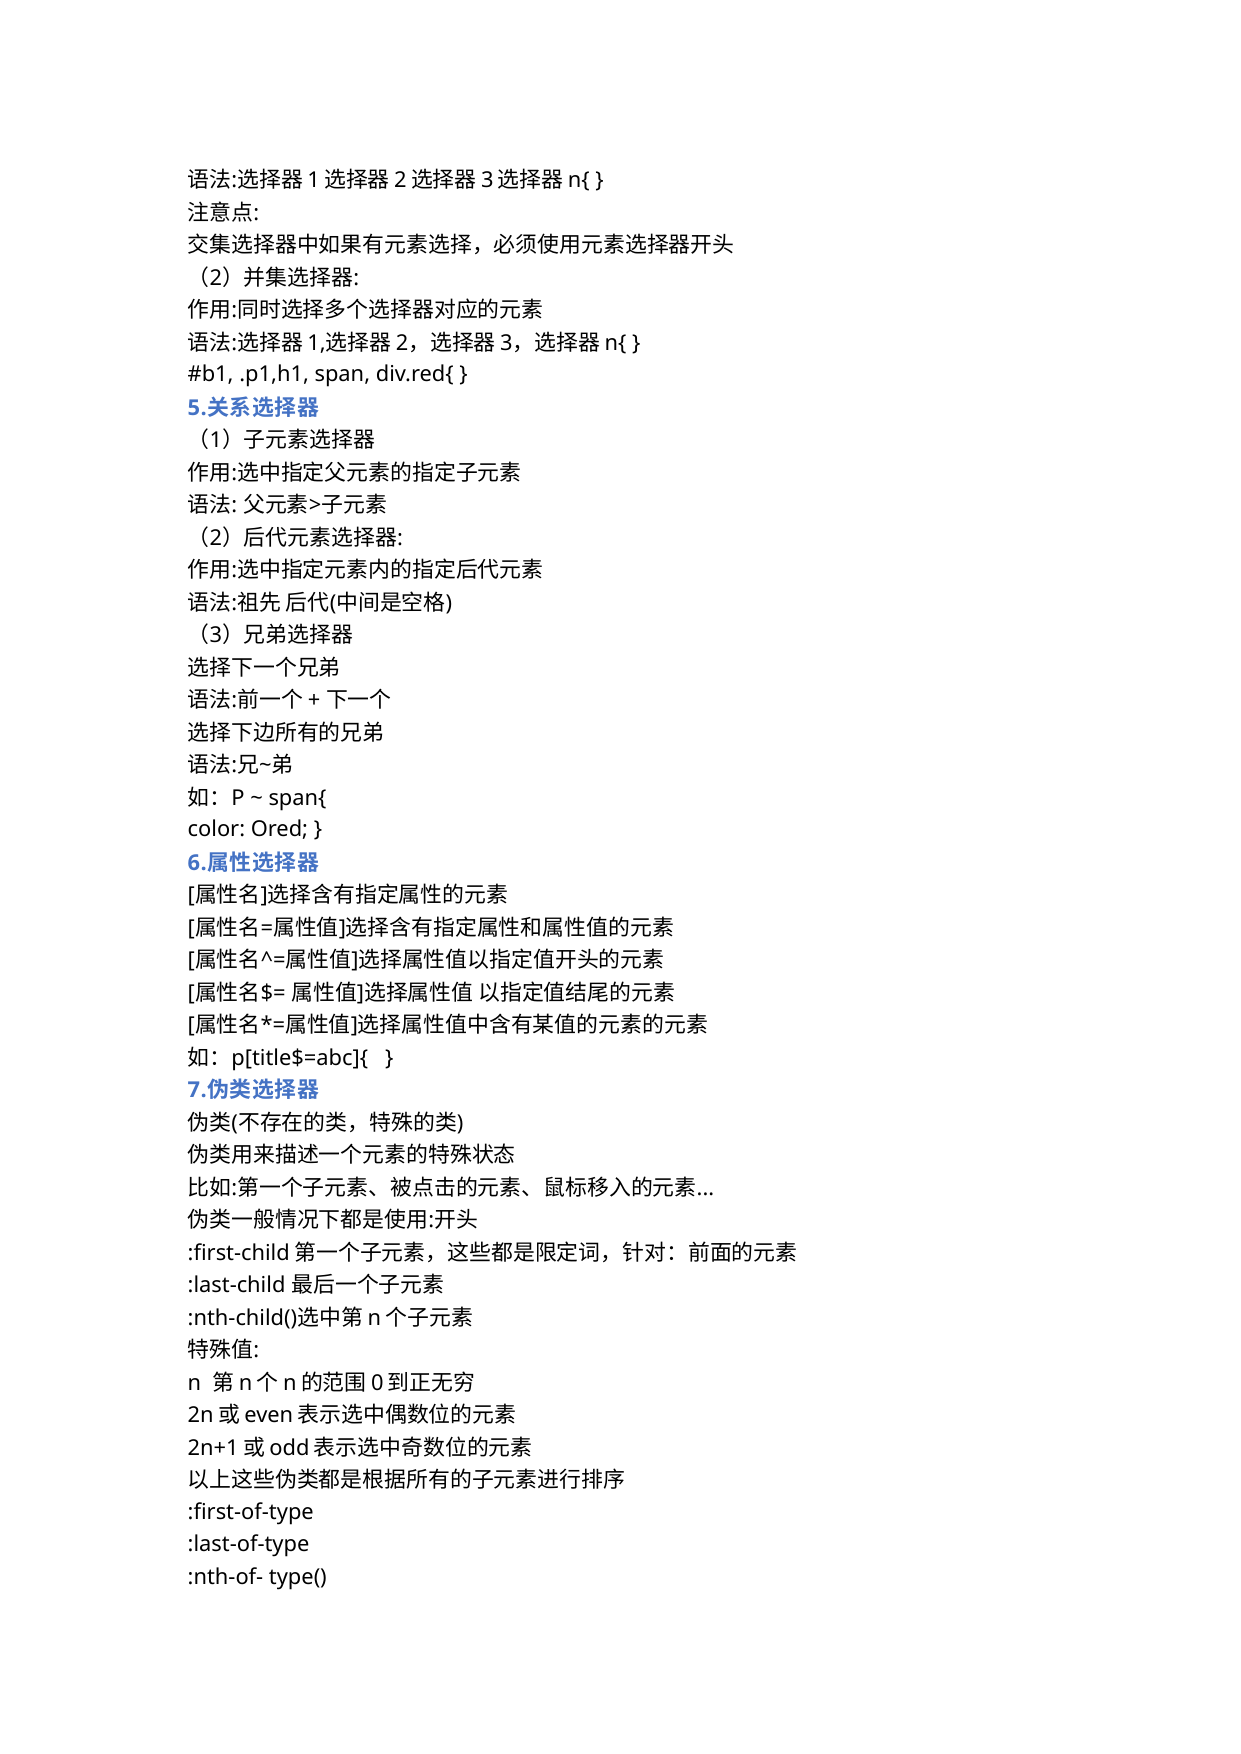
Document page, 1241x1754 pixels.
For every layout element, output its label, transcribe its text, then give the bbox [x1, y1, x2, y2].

text 2n+1或odd表示选中奇数位的元素 [187, 1429, 1053, 1462]
text :last-child 最后一个子元素 [187, 1267, 1053, 1299]
text 交集选择器中如果有元素选择，必须使用元素选择器开头 [187, 227, 1053, 259]
text 7.伪类选择器 [187, 1072, 1053, 1104]
text 作用:选中指定父元素的指定子元素 [187, 454, 1053, 487]
text #b1, .p1,h1, span, div.red{ } [187, 357, 1053, 389]
text 5.关系选择器 [187, 389, 1053, 422]
text n 第n个n的范围0到正无穷 [187, 1364, 1053, 1397]
text （1）子元素选择器 [187, 422, 1053, 454]
text 以上这些伪类都是根据所有的子元素进行排序 [187, 1462, 1053, 1494]
text （3）兄弟选择器 [187, 617, 1053, 649]
text 如：P ~ span{ [187, 779, 1053, 812]
text 6.属性选择器 [187, 844, 1053, 877]
text [属性名^=属性值]选择属性值以指定值开头的元素 [187, 942, 1053, 974]
text 选择下边所有的兄弟 [187, 714, 1053, 747]
text :first-of-type [187, 1494, 1053, 1527]
text :nth-child()选中第n个子元素 [187, 1299, 1053, 1332]
text 特殊值: [187, 1332, 1053, 1364]
text 注意点: [187, 194, 1053, 227]
text （2）并集选择器: [187, 259, 1053, 292]
text 伪类一般情况下都是使用:开头 [187, 1202, 1053, 1234]
text 语法:兄~弟 [187, 747, 1053, 779]
text :first-child第一个子元素，这些都是限定词，针对：前面的元素 [187, 1234, 1053, 1267]
text 如：p[title$=abc]{ } [187, 1039, 1053, 1072]
text :nth-of- type() [187, 1559, 1053, 1592]
text 2n或even表示选中偶数位的元素 [187, 1397, 1053, 1429]
text 语法:选择器1选择器2选择器3选择器n{ } [187, 162, 1053, 194]
text 伪类用来描述一个元素的特殊状态 [187, 1137, 1053, 1169]
text 伪类(不存在的类，特殊的类) [187, 1104, 1053, 1137]
text （2）后代元素选择器: [187, 519, 1053, 552]
text 语法:祖先 后代(中间是空格) [187, 584, 1053, 617]
text 语法: 父元素>子元素 [187, 487, 1053, 519]
text 语法:选择器1,选择器2，选择器3，选择器n{ } [187, 324, 1053, 357]
text [属性名]选择含有指定属性的元素 [187, 877, 1053, 909]
text :last-of-type [187, 1527, 1053, 1559]
text [属性名*=属性值]选择属性值中含有某值的元素的元素 [187, 1007, 1053, 1039]
text 选择下一个兄弟 [187, 649, 1053, 682]
text 作用:同时选择多个选择器对应的元素 [187, 292, 1053, 324]
text 比如:第一个子元素、被点击的元素、鼠标移入的元素... [187, 1169, 1053, 1202]
text [属性名$= 属性值]选择属性值 以指定值结尾的元素 [187, 974, 1053, 1007]
text [属性名=属性值]选择含有指定属性和属性值的元素 [187, 909, 1053, 942]
text 语法:前一个 + 下一个 [187, 682, 1053, 714]
text 作用:选中指定元素内的指定后代元素 [187, 552, 1053, 584]
text color: Ored; } [187, 812, 1053, 844]
